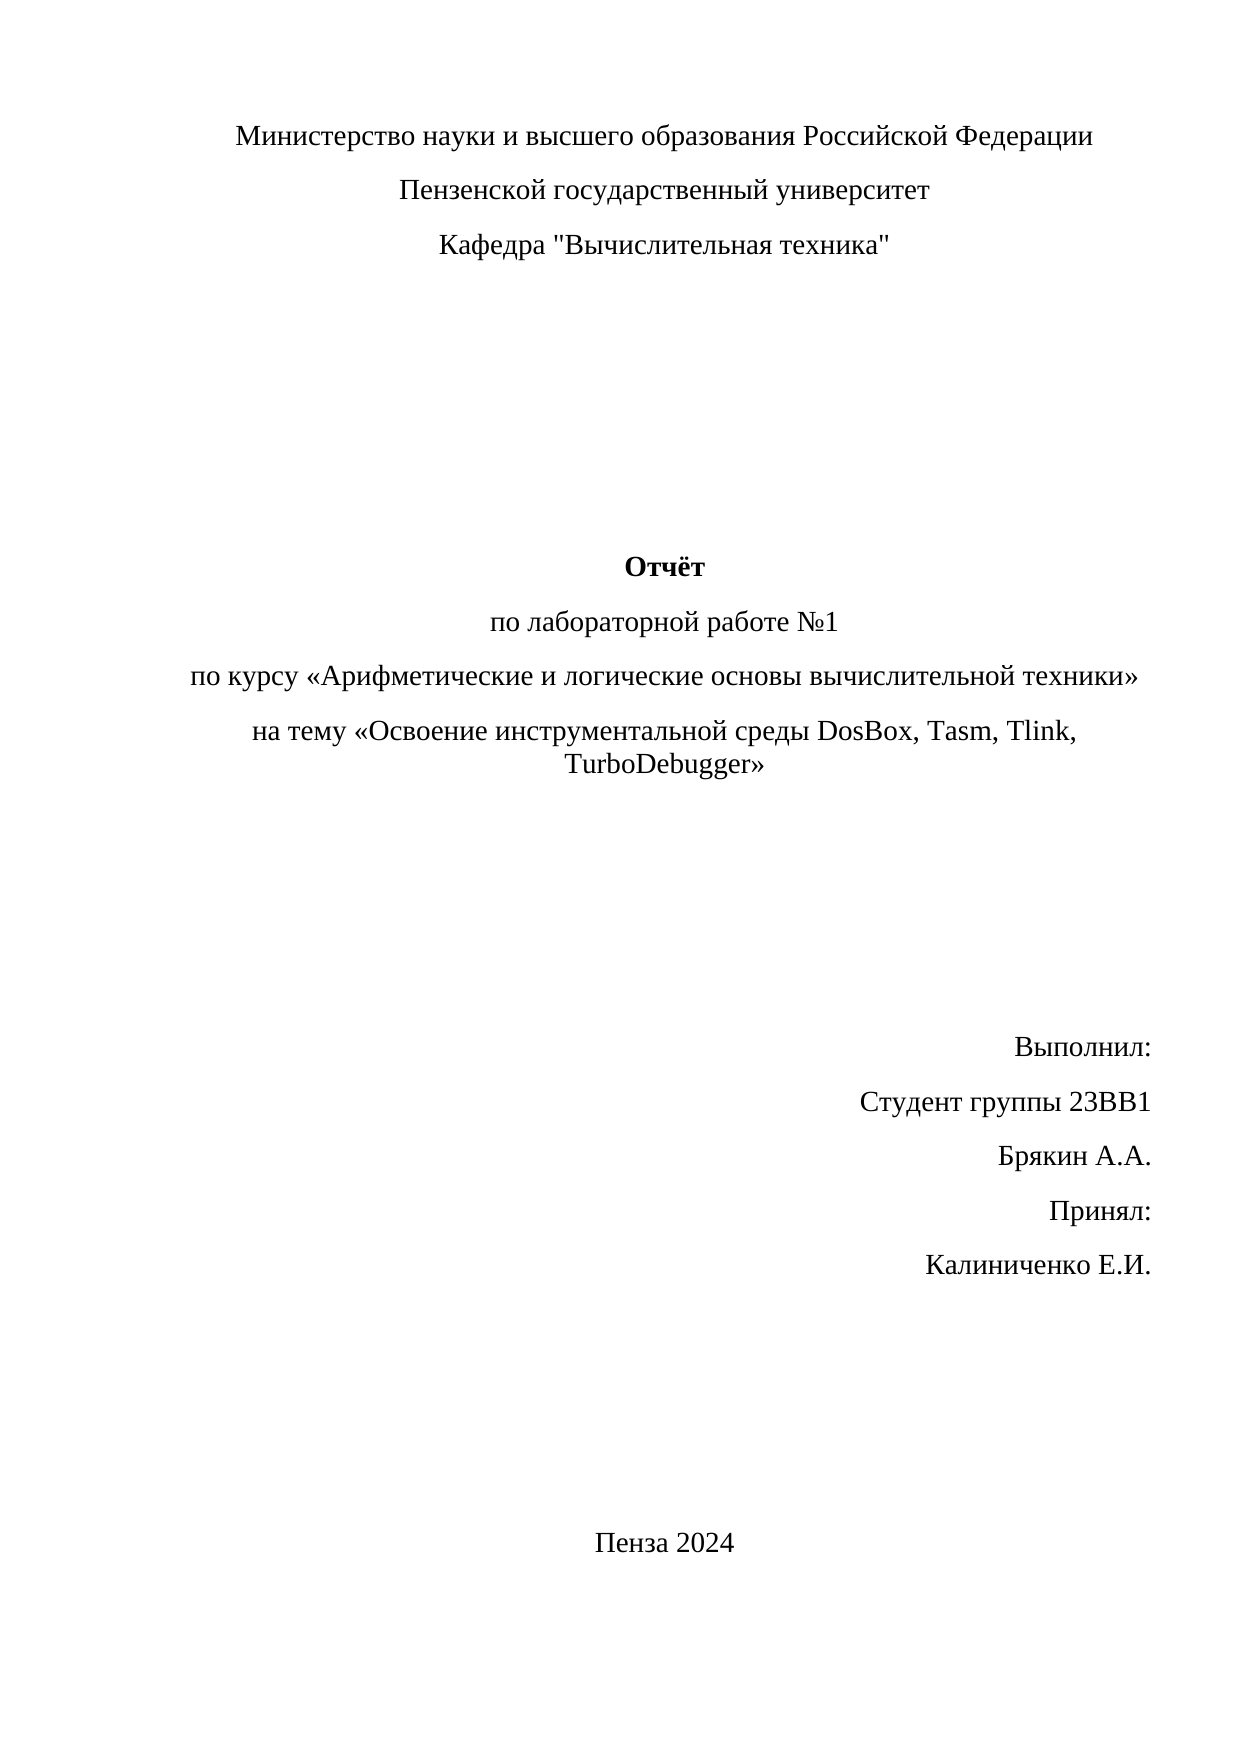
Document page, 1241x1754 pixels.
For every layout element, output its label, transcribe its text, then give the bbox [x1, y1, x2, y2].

text Пенза 2024 [177, 1525, 1152, 1558]
text по курсу «Арифметические и логические основы вычислительной техники» [177, 658, 1152, 692]
text Брякин А.А. [177, 1138, 1152, 1172]
text Калиниченко Е.И. [177, 1247, 1152, 1281]
text Выполнил: [177, 1029, 1152, 1063]
text Отчёт [177, 549, 1152, 583]
text по лабораторной работе №1 [177, 604, 1152, 637]
text Кафедра "Вычислительная техника" [177, 227, 1152, 260]
text Студент группы 23ВВ1 [177, 1084, 1152, 1117]
text Министерство науки и высшего образования Российской Федерации [177, 118, 1152, 152]
text Пензенской государственный университет [177, 172, 1152, 206]
text на тему «Освоение инструментальной среды DosBox, Tasm, Tlink, TurboDebugger» [177, 713, 1152, 780]
text Принял: [177, 1193, 1152, 1226]
